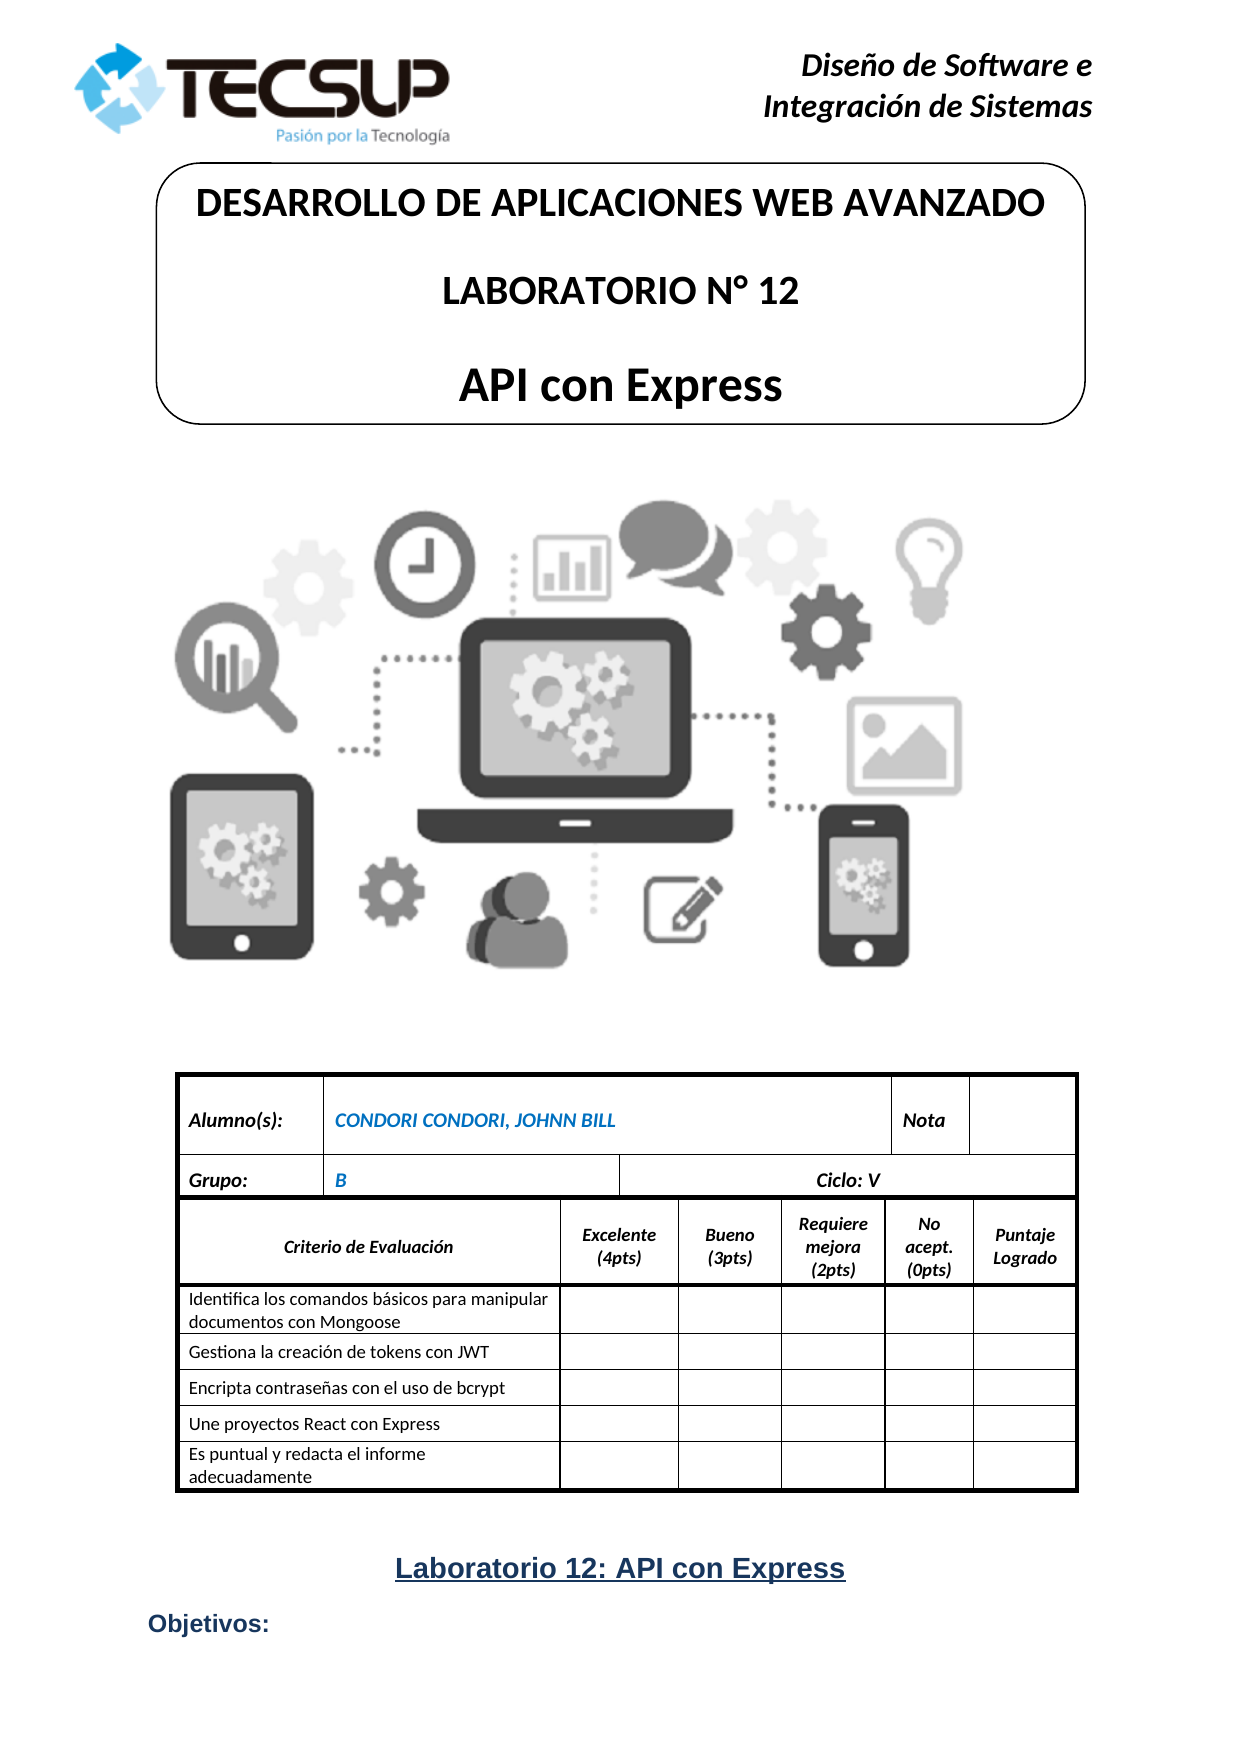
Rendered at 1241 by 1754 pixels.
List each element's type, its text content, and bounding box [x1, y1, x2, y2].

table_cell Puntaje Logrado [974, 1200, 1075, 1283]
table_cell [974, 1334, 1075, 1369]
table_cell [561, 1370, 678, 1405]
table_cell [782, 1334, 884, 1369]
table_header [970, 1077, 1075, 1154]
table_cell [679, 1334, 781, 1369]
table_cell [679, 1442, 781, 1488]
table_cell [782, 1406, 884, 1441]
table_cell Requiere mejora (2pts) [782, 1200, 884, 1283]
table_cell B [324, 1155, 619, 1195]
table_cell [679, 1287, 781, 1333]
text Objetivos: [148, 1609, 1092, 1637]
picture [73, 43, 459, 150]
table_cell [561, 1406, 678, 1441]
text Laboratorio 12: API con Express [148, 1551, 1092, 1585]
table_cell [886, 1442, 973, 1488]
table_cell [561, 1334, 678, 1369]
table_cell Criterio de Evaluación [180, 1200, 560, 1283]
table_cell No acept. (0pts) [886, 1200, 973, 1283]
table_cell Grupo: [180, 1155, 323, 1195]
table_cell [561, 1442, 678, 1488]
table_cell [679, 1406, 781, 1441]
table_cell [782, 1442, 884, 1488]
table_header CONDORI CONDORI, JOHNN BILL [324, 1077, 891, 1154]
table_cell [561, 1287, 678, 1333]
table_cell Excelente (4pts) [561, 1200, 678, 1283]
table_header Nota [892, 1077, 969, 1154]
table_cell Une proyectos React con Express [180, 1406, 559, 1441]
table_cell Gestiona la creación de tokens con JWT [180, 1334, 559, 1369]
table_cell [782, 1370, 884, 1405]
table_cell Encripta contraseñas con el uso de bcrypt [180, 1370, 559, 1405]
table_cell [886, 1370, 973, 1405]
table_header Alumno(s): [180, 1077, 323, 1154]
table_cell Ciclo: V [620, 1155, 1075, 1195]
table_cell Es puntual y redacta el informe adecuadamente [180, 1442, 559, 1488]
table_cell [974, 1442, 1075, 1488]
table_cell [782, 1287, 884, 1333]
table_cell Identifica los comandos básicos para manipular documentos con Mongoose [180, 1287, 559, 1333]
table_cell [886, 1287, 973, 1333]
table_cell [974, 1287, 1075, 1333]
table_cell [974, 1370, 1075, 1405]
picture [147, 486, 1002, 977]
table_cell [974, 1406, 1075, 1441]
table_cell Bueno (3pts) [679, 1200, 781, 1283]
table_cell [886, 1334, 973, 1369]
table_cell [679, 1370, 781, 1405]
table_cell [886, 1406, 973, 1441]
